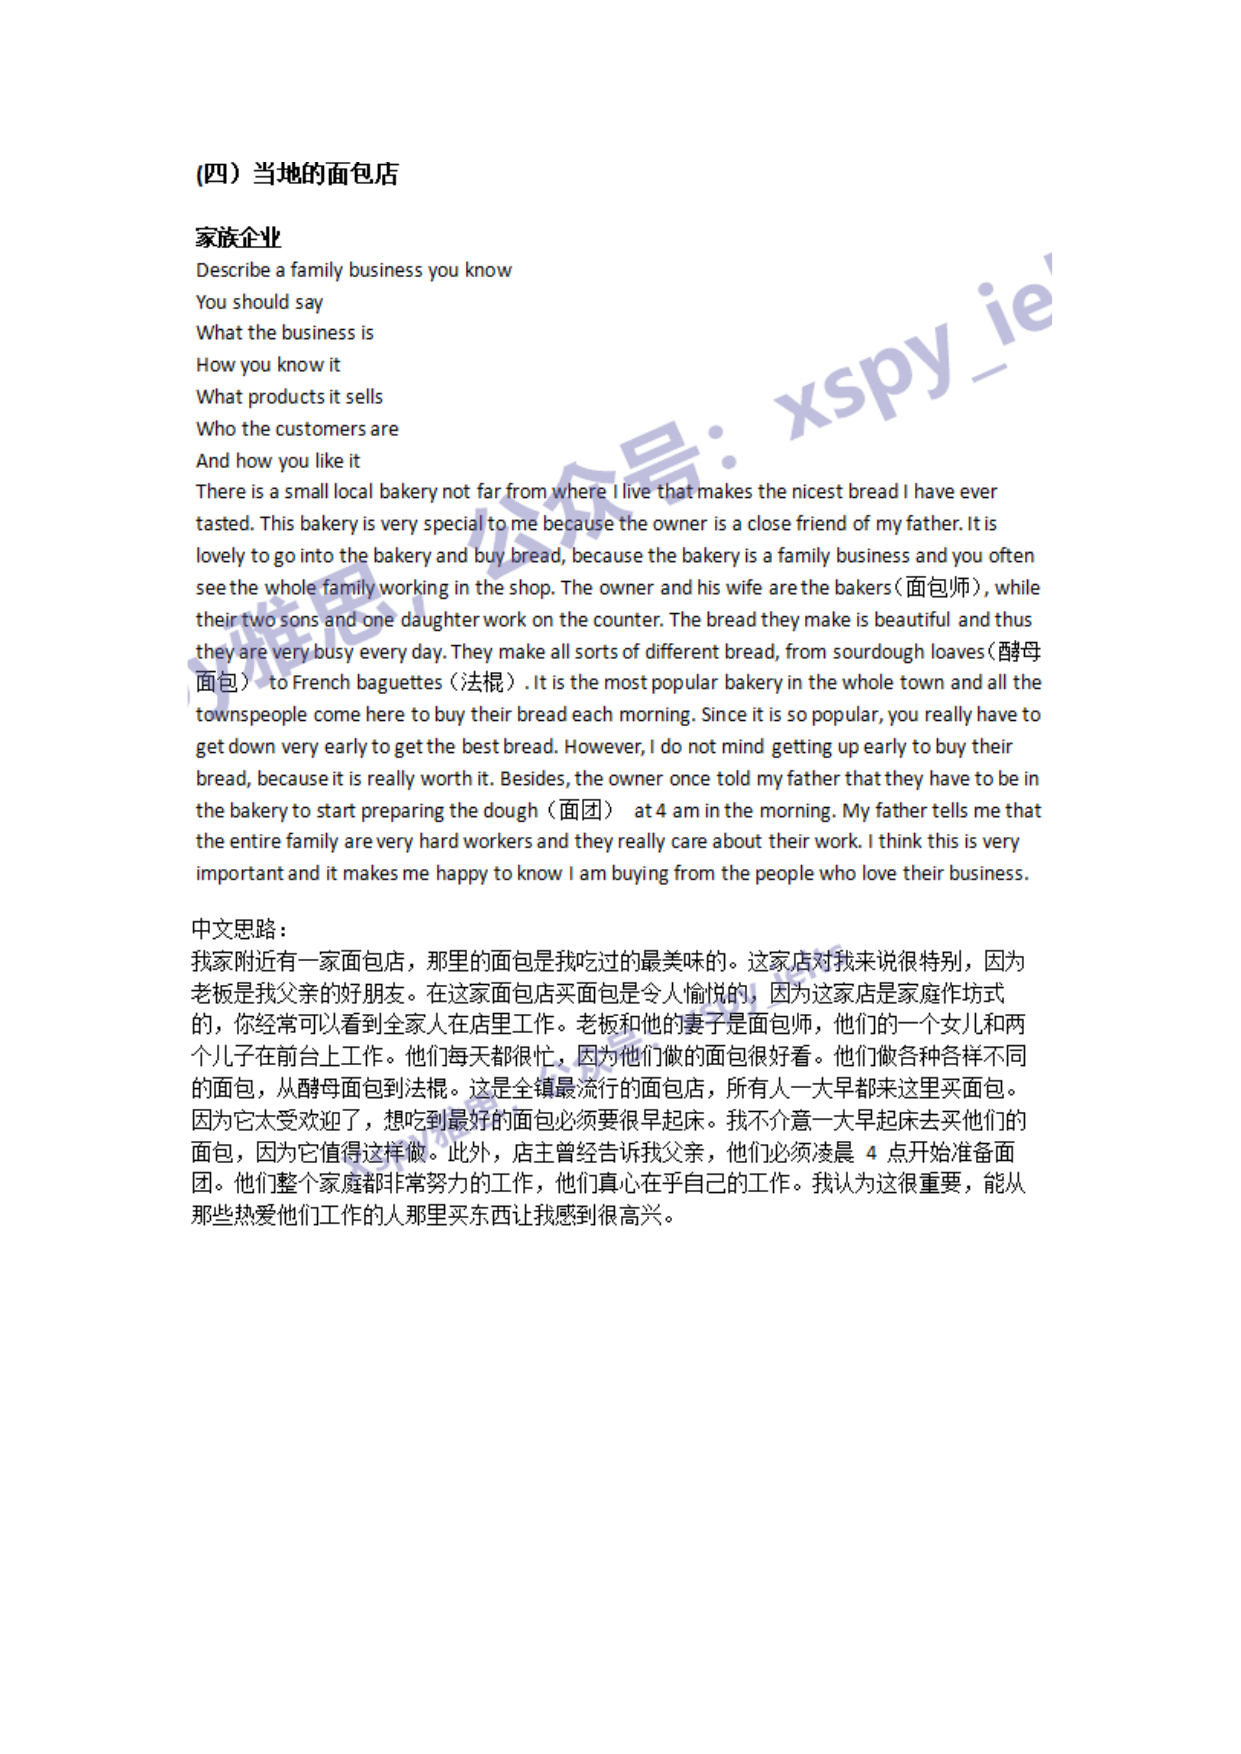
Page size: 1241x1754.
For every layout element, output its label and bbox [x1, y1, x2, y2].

picture [187, 162, 1053, 891]
picture [187, 909, 1053, 1241]
